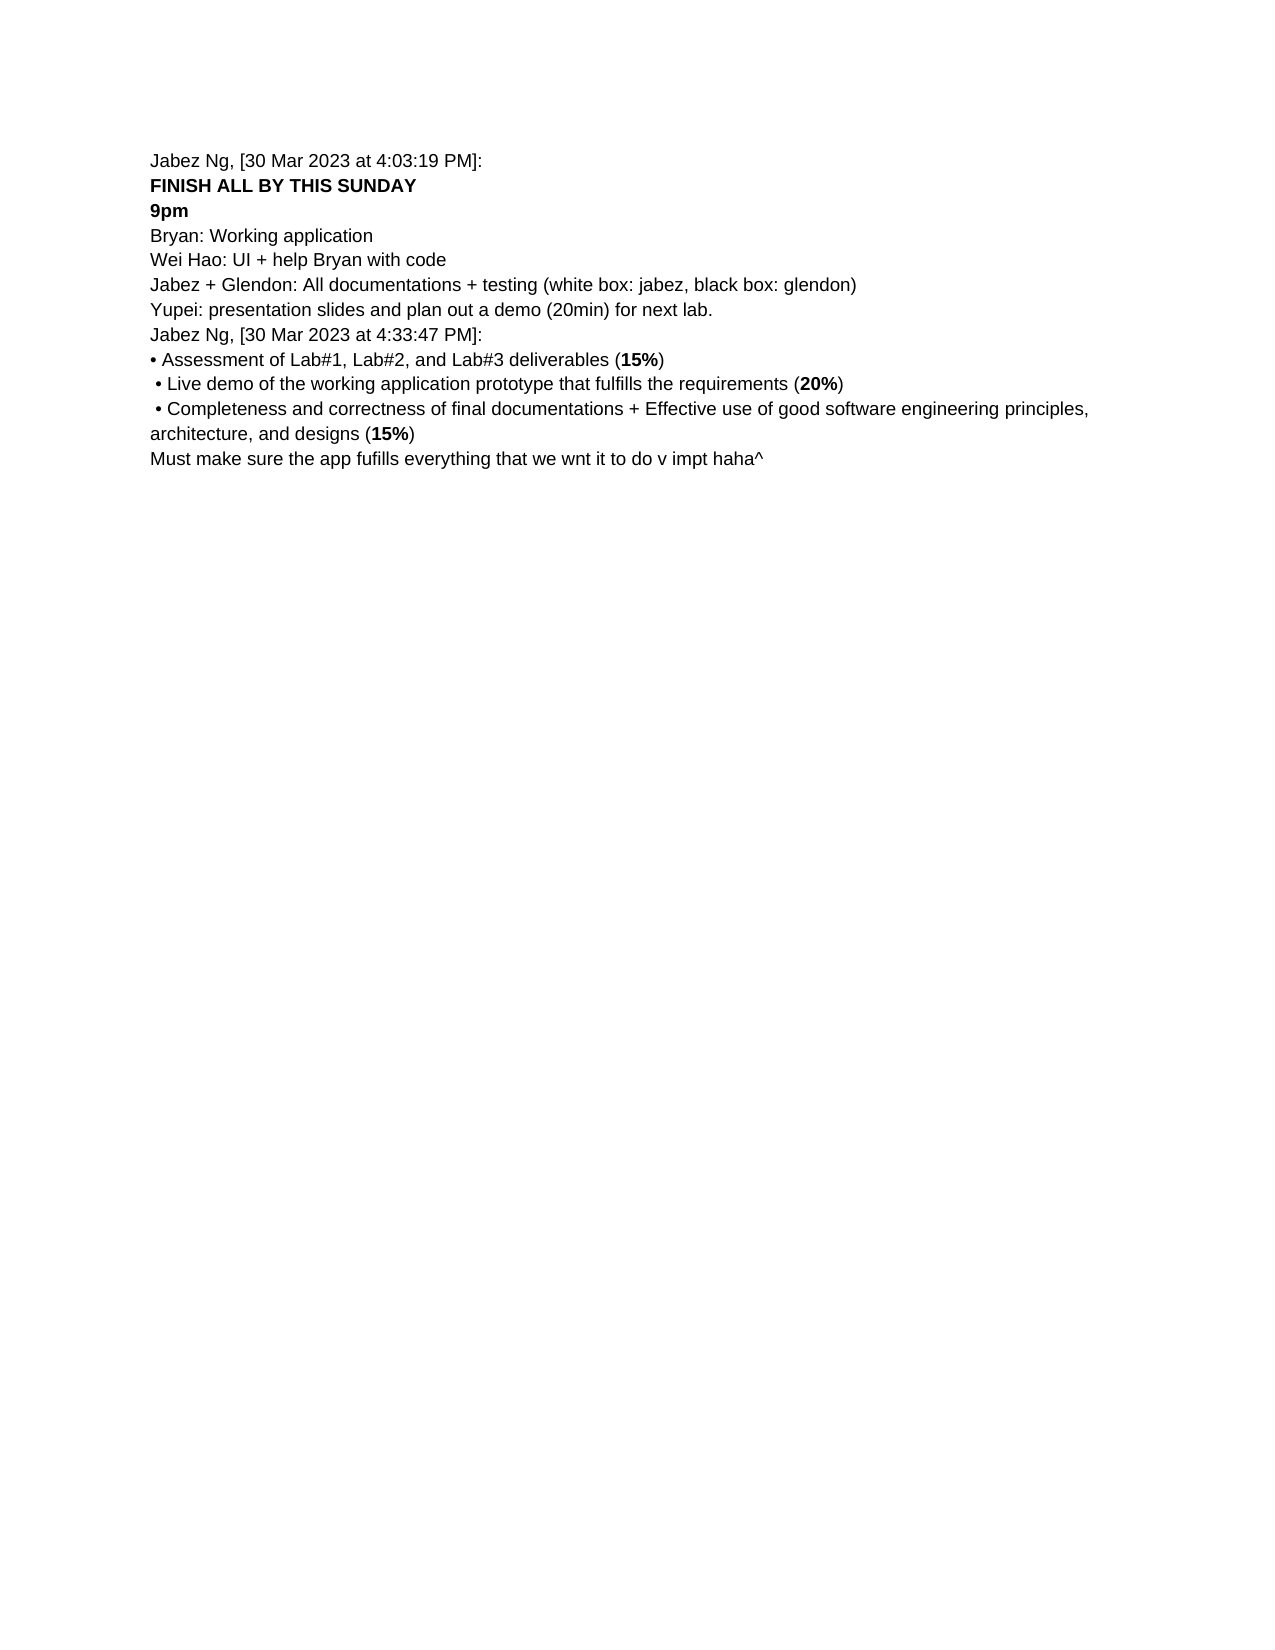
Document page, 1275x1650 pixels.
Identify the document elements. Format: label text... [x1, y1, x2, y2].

text Jabez + Glendon: All documentations + testing (white box: jabez, black box: glendon) [150, 274, 1125, 296]
text Jabez Ng, [30 Mar 2023 at 4:33:47 PM]: [150, 323, 1125, 345]
text 9pm [150, 199, 1125, 221]
text Bryan: Working application [150, 224, 1125, 246]
text FINISH ALL BY THIS SUNDAY [150, 175, 1125, 196]
text Jabez Ng, [30 Mar 2023 at 4:03:19 PM]: [150, 150, 1125, 172]
text Wei Hao: UI + help Bryan with code [150, 249, 1125, 271]
text • Assessment of Lab#1, Lab#2, and Lab#3 deliverables (15%) [150, 348, 1125, 370]
text • Live demo of the working application prototype that fulfills the requirements (20%) [150, 373, 1125, 395]
text Must make sure the app fufills everything that we wnt it to do v impt haha^ [150, 447, 1125, 469]
text Yupei: presentation slides and plan out a demo (20min) for next lab. [150, 299, 1125, 320]
text • Completeness and correctness of final documentations + Effective use of good software engineering principles, architecture, and designs (15%) [150, 398, 1125, 444]
